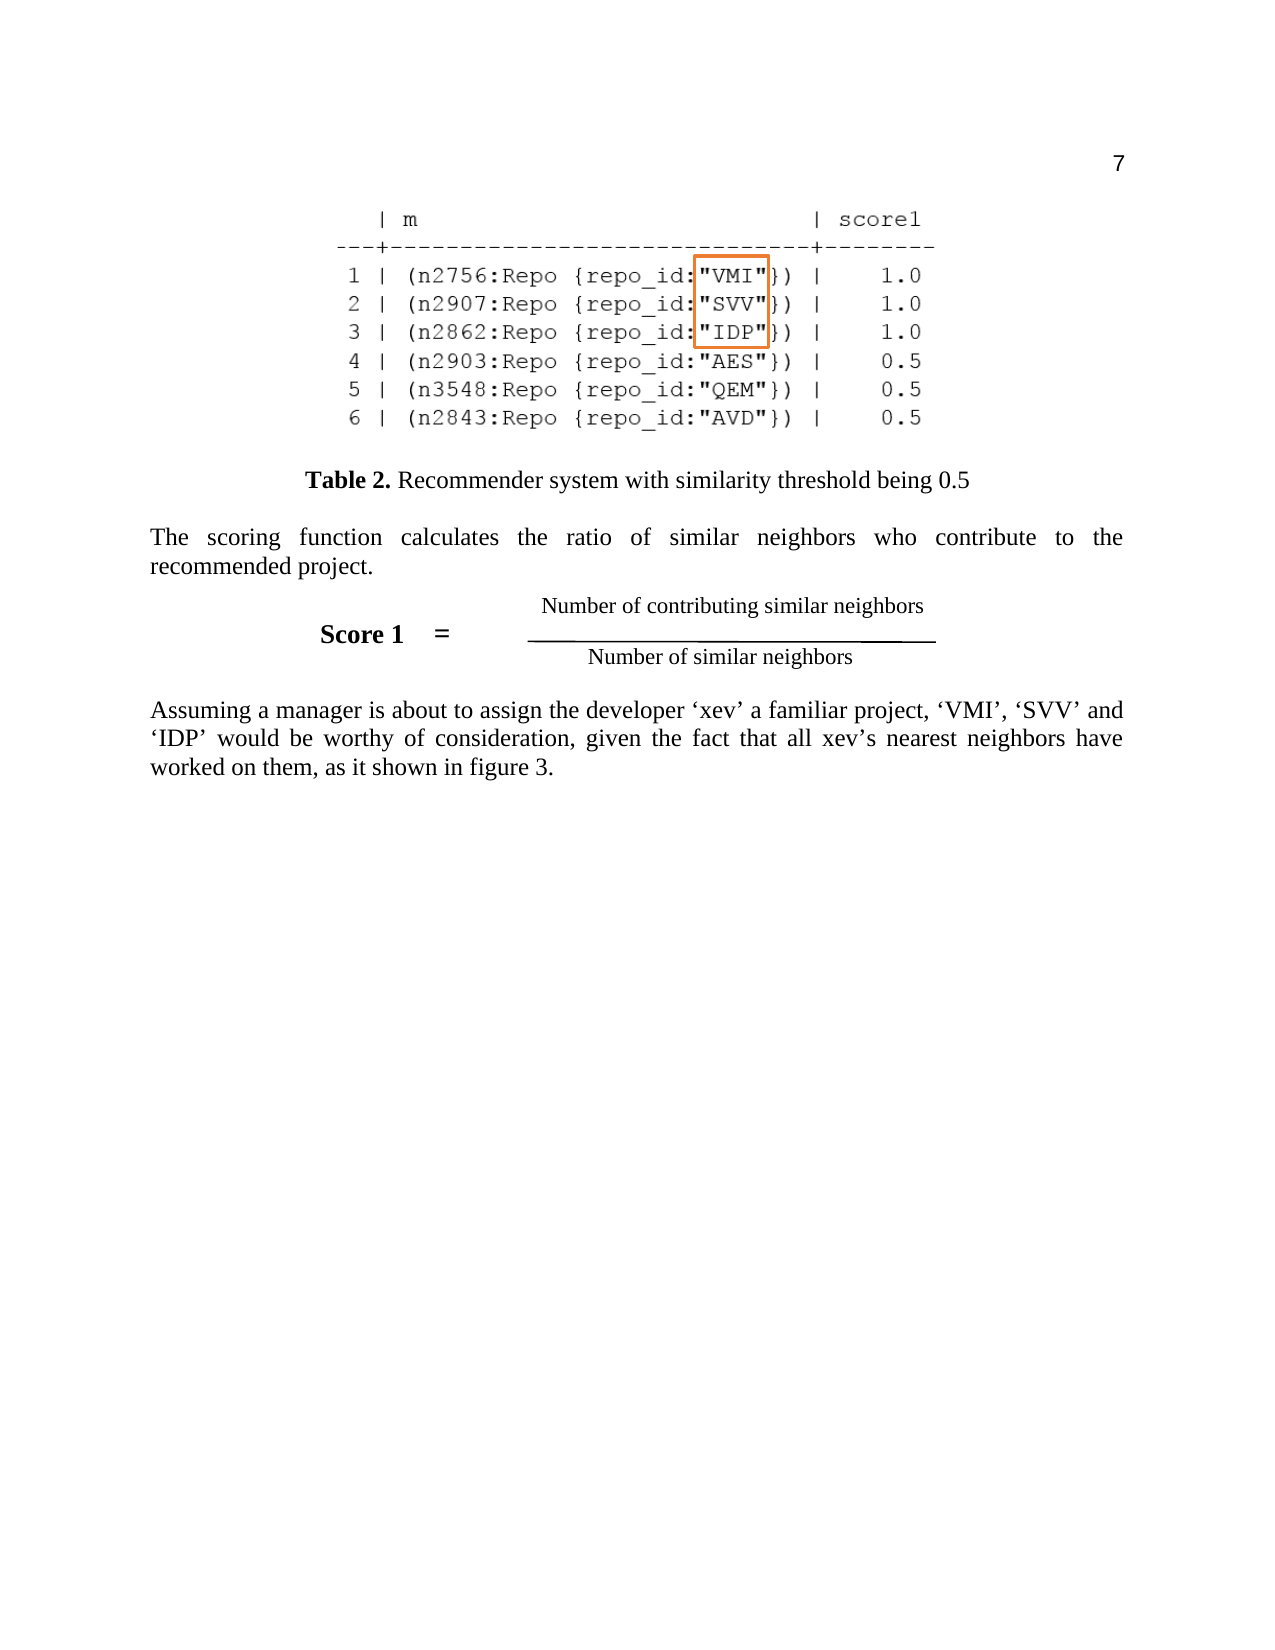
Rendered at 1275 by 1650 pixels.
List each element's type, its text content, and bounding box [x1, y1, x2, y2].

text The scoring function calculates the ratio of similar neighbors who contribute to the recommended project. [150, 522, 1125, 580]
text Table 2. Recommender system with similarity threshold being 0.5 [150, 465, 1125, 493]
text Assuming a manager is about to assign the developer ‘xev’ a familiar project, ‘VMI’, ‘SVV’ and ‘IDP’ would be worthy of consideration, given the fact that all xev’s nearest neighbors have worked on them, as it shown in figure 3. [150, 695, 1125, 781]
picture [337, 202, 938, 436]
